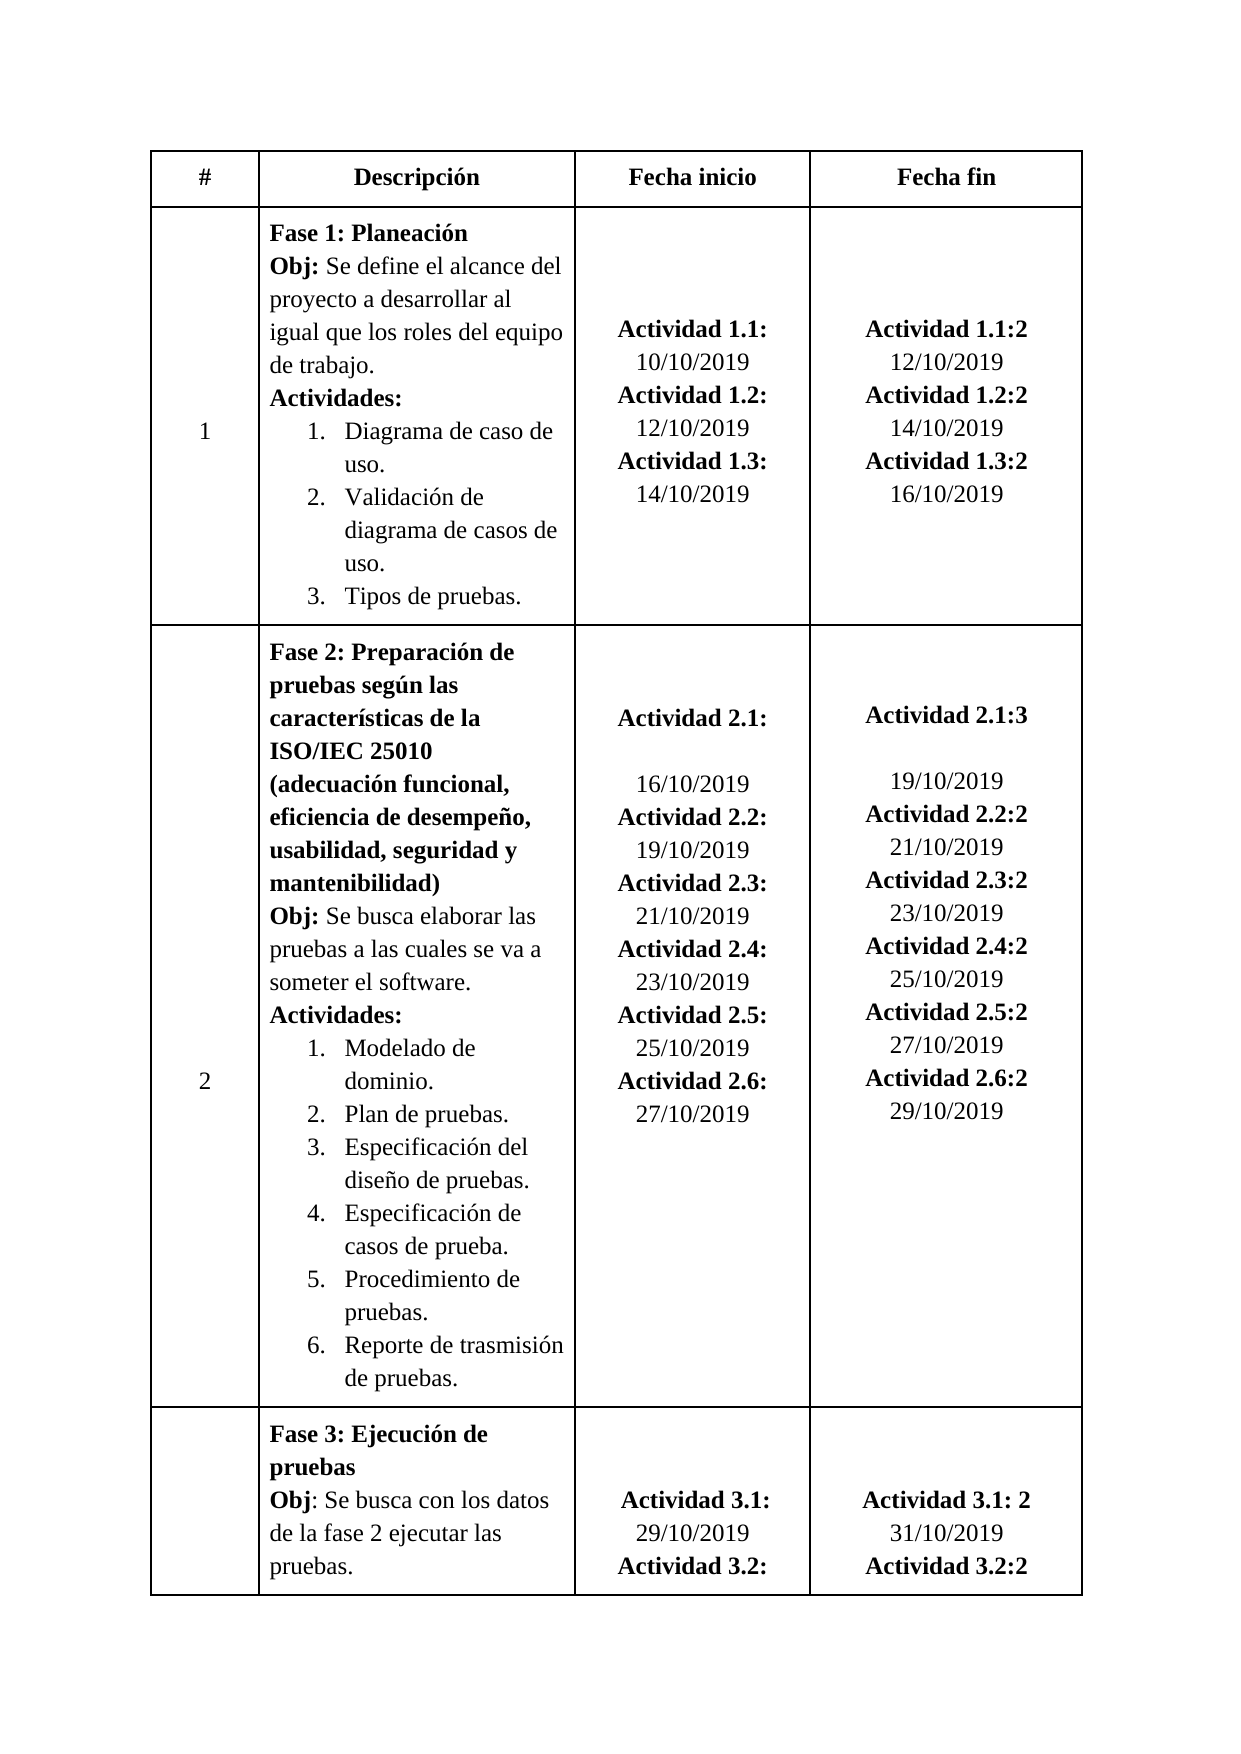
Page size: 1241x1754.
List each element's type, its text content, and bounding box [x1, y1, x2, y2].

table_cell 2 [152, 626, 258, 1406]
table_header # [152, 152, 258, 206]
table_cell Actividad 3.1: 29/10/2019 Actividad 3.2: 31/10/2019 Actividad 3.3: 02/11/2019 [576, 1408, 809, 1594]
table_cell Actividad 1.1: 10/10/2019 Actividad 1.2: 12/10/2019 Actividad 1.3: 14/10/2019 [576, 208, 809, 624]
table_cell Actividad 1.1:2 12/10/2019 Actividad 1.2:2 14/10/2019 Actividad 1.3:2 16/10/2019 [811, 208, 1081, 624]
table_header Descripción [260, 152, 574, 206]
table_cell 1 [152, 208, 258, 624]
table_cell 3 [152, 1408, 258, 1594]
table_header Fecha fin [811, 152, 1081, 206]
table_cell Actividad 3.1: 2 31/10/2019 Actividad 3.2:2 02/11/2019 Actividad 3.3:2 04/11/2019 [811, 1408, 1081, 1594]
table_header Fecha inicio [576, 152, 809, 206]
